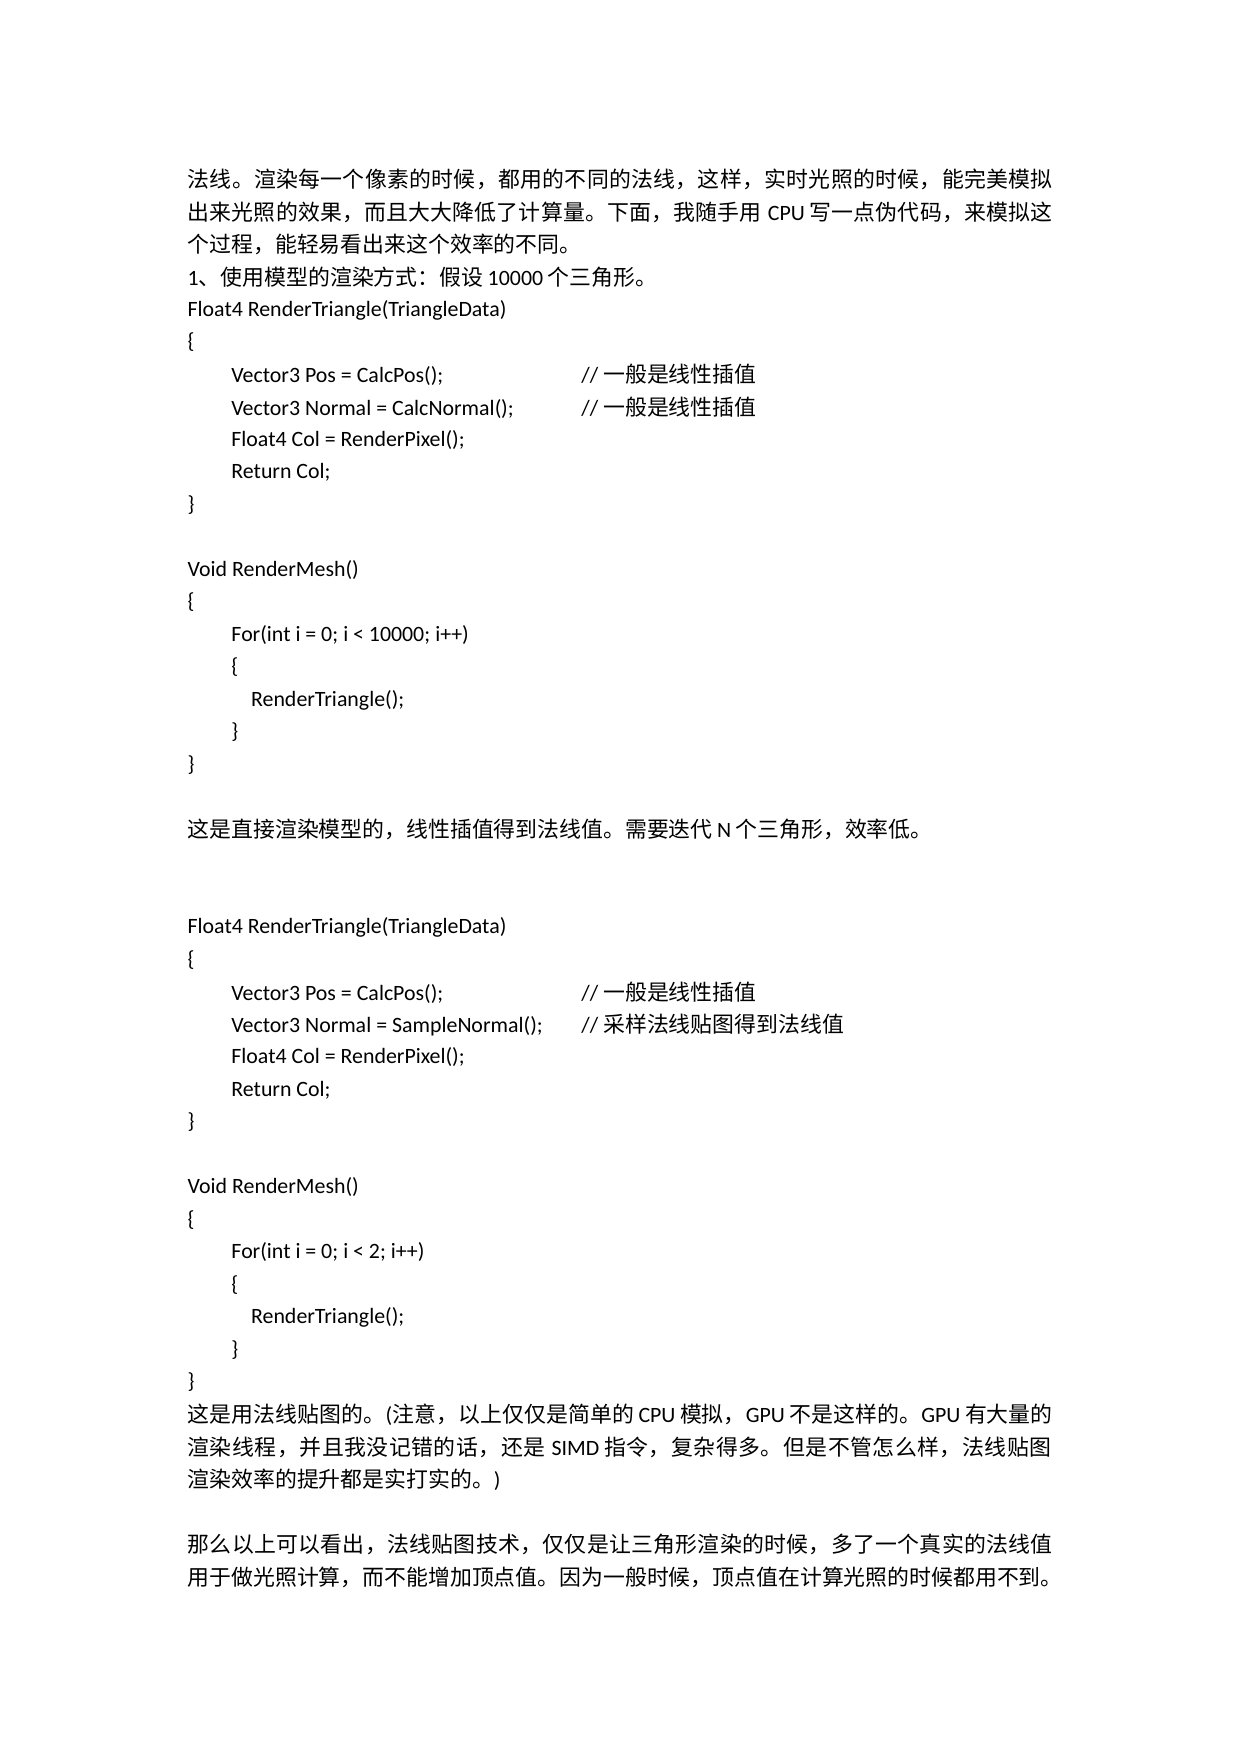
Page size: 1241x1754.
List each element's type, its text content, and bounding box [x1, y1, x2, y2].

text Float4 RenderTriangle(TriangleData) [187, 292, 1053, 324]
text } [187, 1364, 1053, 1397]
text 这是用法线贴图的。(注意，以上仅仅是简单的CPU模拟，GPU不是这样的。GPU有大量的渲染线程，并且我没记错的话，还是SIMD指令，复杂得多。但是不管怎么样，法线贴图渲染效率的提升都是实打实的。) [187, 1397, 1053, 1494]
text { [187, 1267, 1053, 1299]
text Return Col; [187, 454, 1053, 487]
text { [187, 649, 1053, 682]
text { [187, 1202, 1053, 1234]
text 这是直接渲染模型的，线性插值得到法线值。需要迭代N个三角形，效率低。 [187, 812, 1053, 844]
text { [187, 584, 1053, 617]
text Vector3 Pos = CalcPos(); // 一般是线性插值 [187, 357, 1053, 389]
text RenderTriangle(); [187, 682, 1053, 714]
text Vector3 Normal = CalcNormal(); // 一般是线性插值 [187, 389, 1053, 422]
text } [187, 1104, 1053, 1137]
text } [187, 747, 1053, 779]
text Float4 Col = RenderPixel(); [187, 1039, 1053, 1072]
text RenderTriangle(); [187, 1299, 1053, 1332]
text Float4 Col = RenderPixel(); [187, 422, 1053, 454]
list 使用模型的渲染方式：假设10000个三角形。 [187, 259, 1053, 292]
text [187, 162, 1053, 259]
text Vector3 Pos = CalcPos(); // 一般是线性插值 [187, 974, 1053, 1007]
text Return Col; [187, 1072, 1053, 1104]
text } [187, 487, 1053, 519]
text For(int i = 0; i < 10000; i++) [187, 617, 1053, 649]
text Float4 RenderTriangle(TriangleData) [187, 909, 1053, 942]
text For(int i = 0; i < 2; i++) [187, 1234, 1053, 1267]
text Vector3 Normal = SampleNormal(); // 采样法线贴图得到法线值 [187, 1007, 1053, 1039]
text } [187, 714, 1053, 747]
text Void RenderMesh() [187, 552, 1053, 584]
text { [187, 942, 1053, 974]
text } [187, 1332, 1053, 1364]
text { [187, 324, 1053, 357]
text Void RenderMesh() [187, 1169, 1053, 1202]
text 那么以上可以看出，法线贴图技术，仅仅是让三角形渲染的时候，多了一个真实的法线值，用于做光照计算，而不能增加顶点值。因为一般时候，顶点值在计算光照的时候都用不到。 [187, 1527, 1053, 1592]
